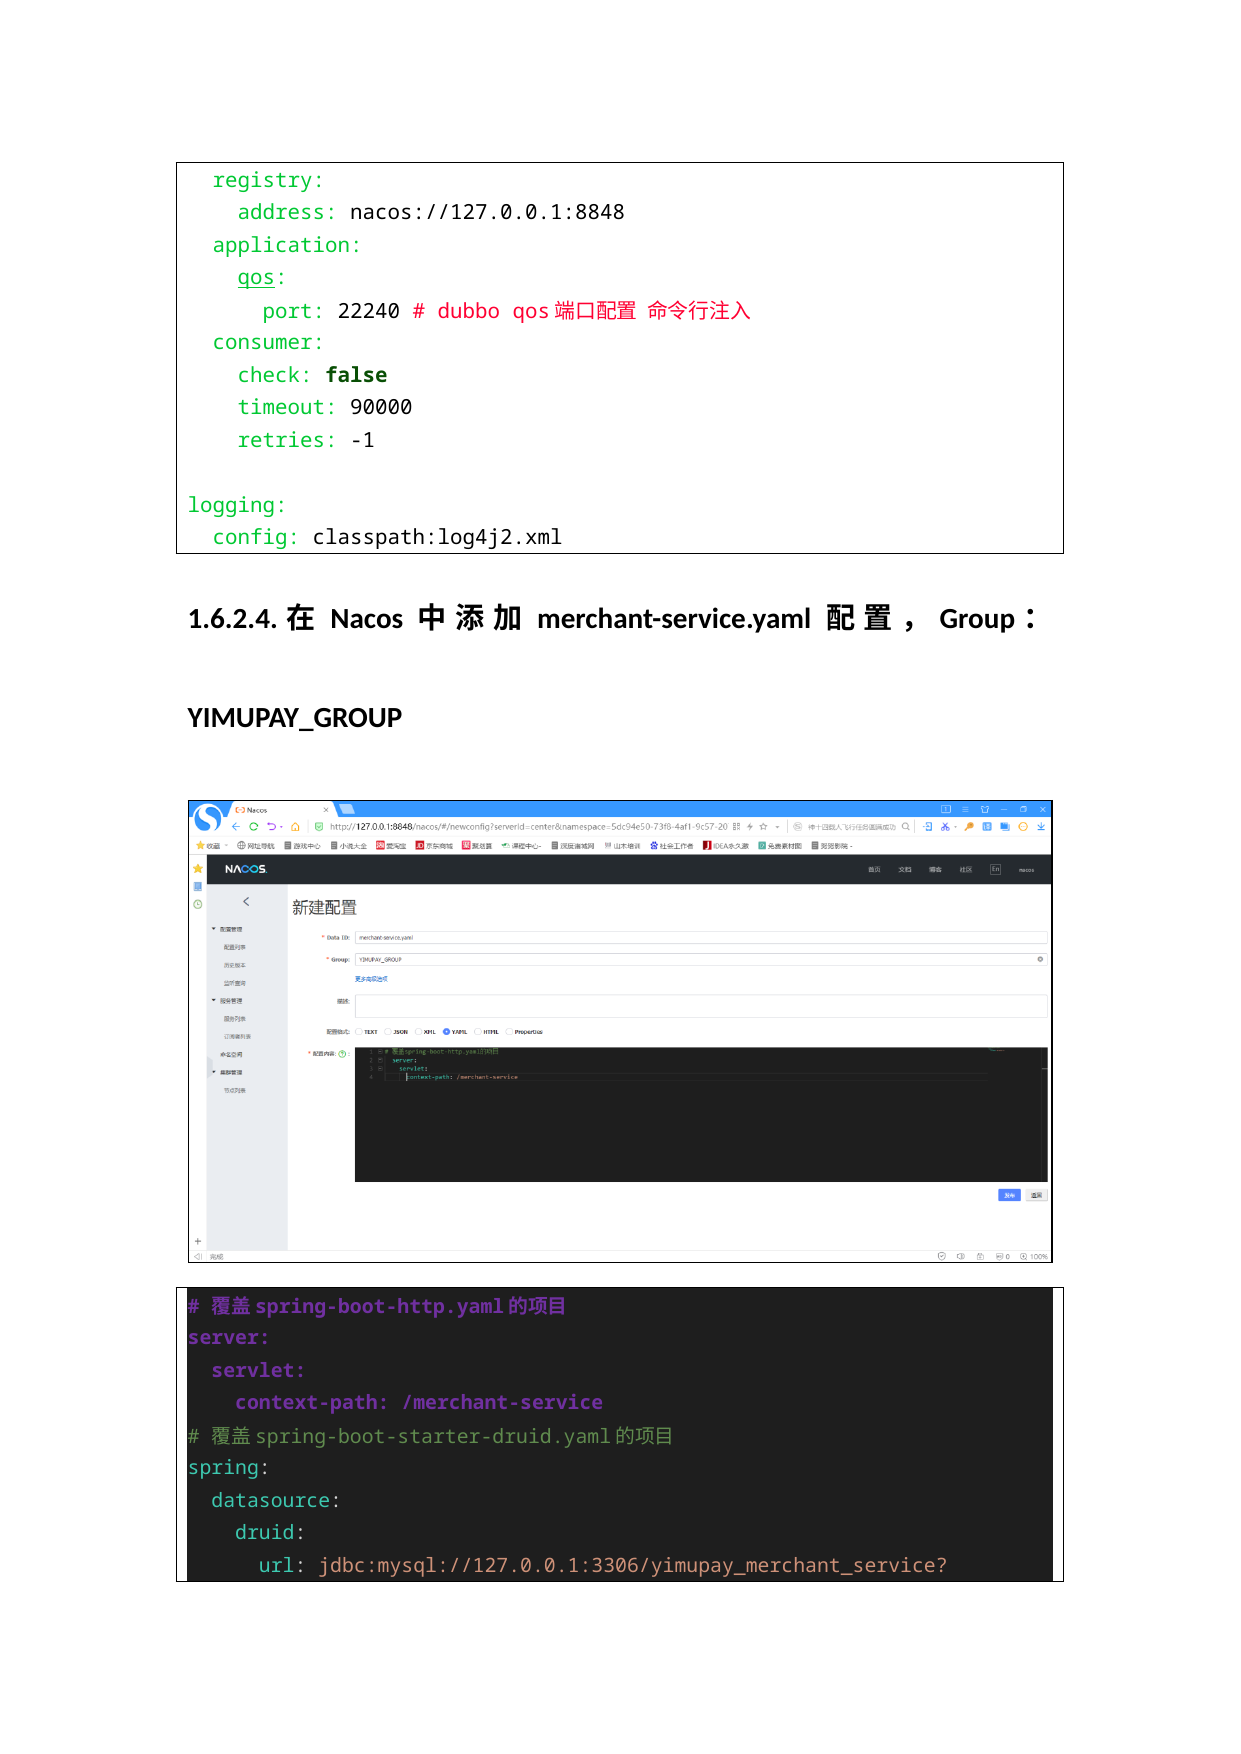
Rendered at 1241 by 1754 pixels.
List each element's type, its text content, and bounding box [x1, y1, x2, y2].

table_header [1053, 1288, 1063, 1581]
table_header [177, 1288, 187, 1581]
subtitle 1.6.2.4.在Nacos中添加merchant-service.yaml配置，Group：YIMUPAY_GROUP [187, 583, 1053, 749]
picture [189, 801, 1051, 1262]
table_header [177, 163, 1063, 553]
